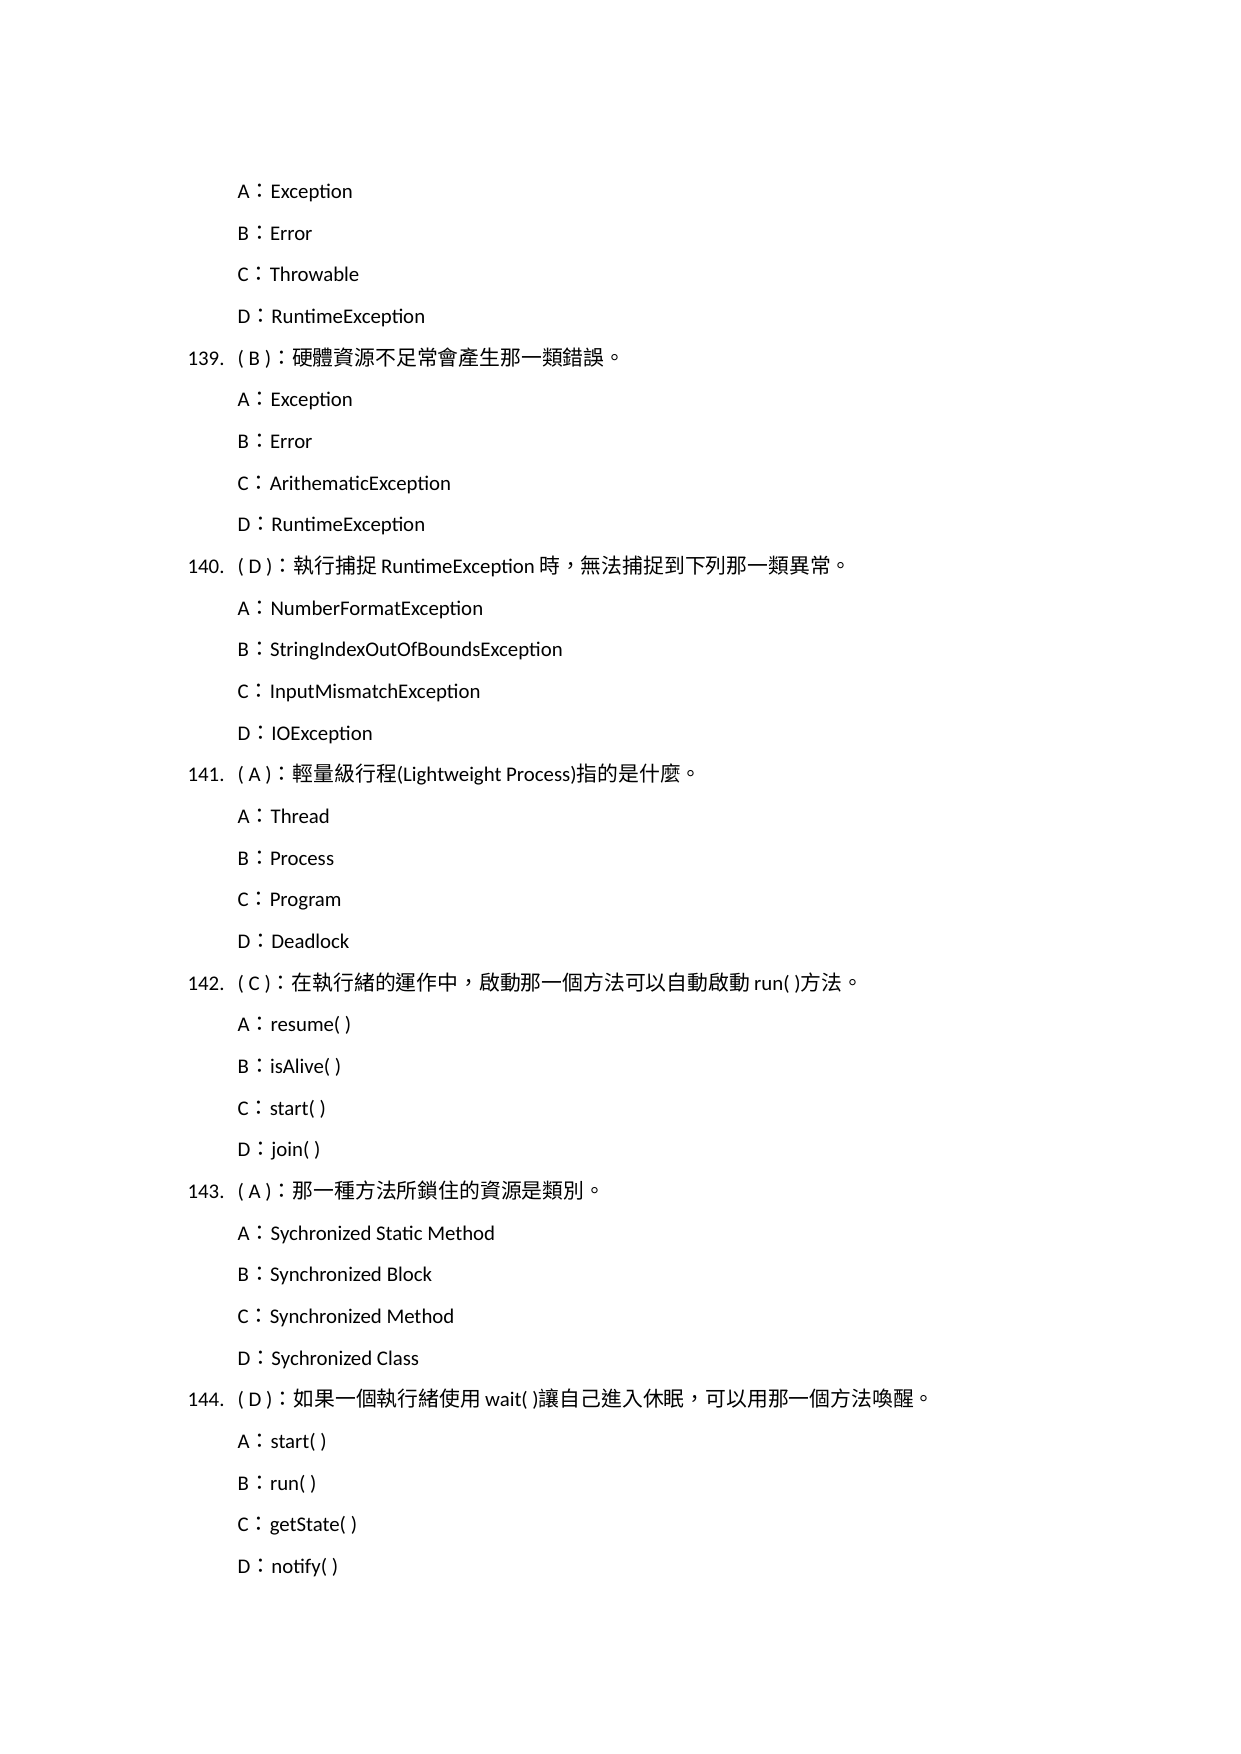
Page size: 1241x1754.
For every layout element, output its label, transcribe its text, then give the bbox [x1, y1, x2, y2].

list A：Thread [237, 794, 1053, 835]
list ( A )：輕量級行程(Lightweight Process)指的是什麼。 [187, 752, 1053, 794]
list D：RuntimeException [237, 294, 1053, 335]
list D：Deadlock [237, 919, 1053, 960]
list C：InputMismatchException [237, 669, 1053, 710]
list ( B )：硬體資源不足常會產生那一類錯誤。 [187, 335, 1053, 377]
list B：isAlive( ) [237, 1044, 1053, 1085]
list D：join( ) [237, 1127, 1053, 1169]
list A：NumberFormatException [237, 585, 1053, 627]
list A：Exception [237, 169, 1053, 210]
list C：getState( ) [237, 1502, 1053, 1544]
list B：Process [237, 835, 1053, 877]
list D：RuntimeException [237, 502, 1053, 544]
list ( A )：那一種方法所鎖住的資源是類別。 [187, 1169, 1053, 1210]
list A：start( ) [237, 1419, 1053, 1460]
list A：Sychronized Static Method [237, 1210, 1053, 1252]
list C：start( ) [237, 1085, 1053, 1127]
list ( C )：在執行緒的運作中，啟動那一個方法可以自動啟動run( )方法。 [187, 960, 1053, 1002]
list ( D )：如果一個執行緒使用wait( )讓自己進入休眠，可以用那一個方法喚醒。 [187, 1377, 1053, 1419]
list B：Error [237, 419, 1053, 460]
list D：IOException [237, 710, 1053, 752]
list C：Synchronized Method [237, 1294, 1053, 1335]
list A：Exception [237, 377, 1053, 419]
list D：notify( ) [237, 1544, 1053, 1585]
list B：Error [237, 210, 1053, 252]
list C：Program [237, 877, 1053, 919]
list A：resume( ) [237, 1002, 1053, 1044]
list D：Sychronized Class [237, 1335, 1053, 1377]
list B：Synchronized Block [237, 1252, 1053, 1294]
list ( D )：執行捕捉RuntimeException時，無法捕捉到下列那一類異常。 [187, 544, 1053, 585]
list C：Throwable [237, 252, 1053, 294]
list B：run( ) [237, 1460, 1053, 1502]
list B：StringIndexOutOfBoundsException [237, 627, 1053, 669]
list C：ArithematicException [237, 460, 1053, 502]
